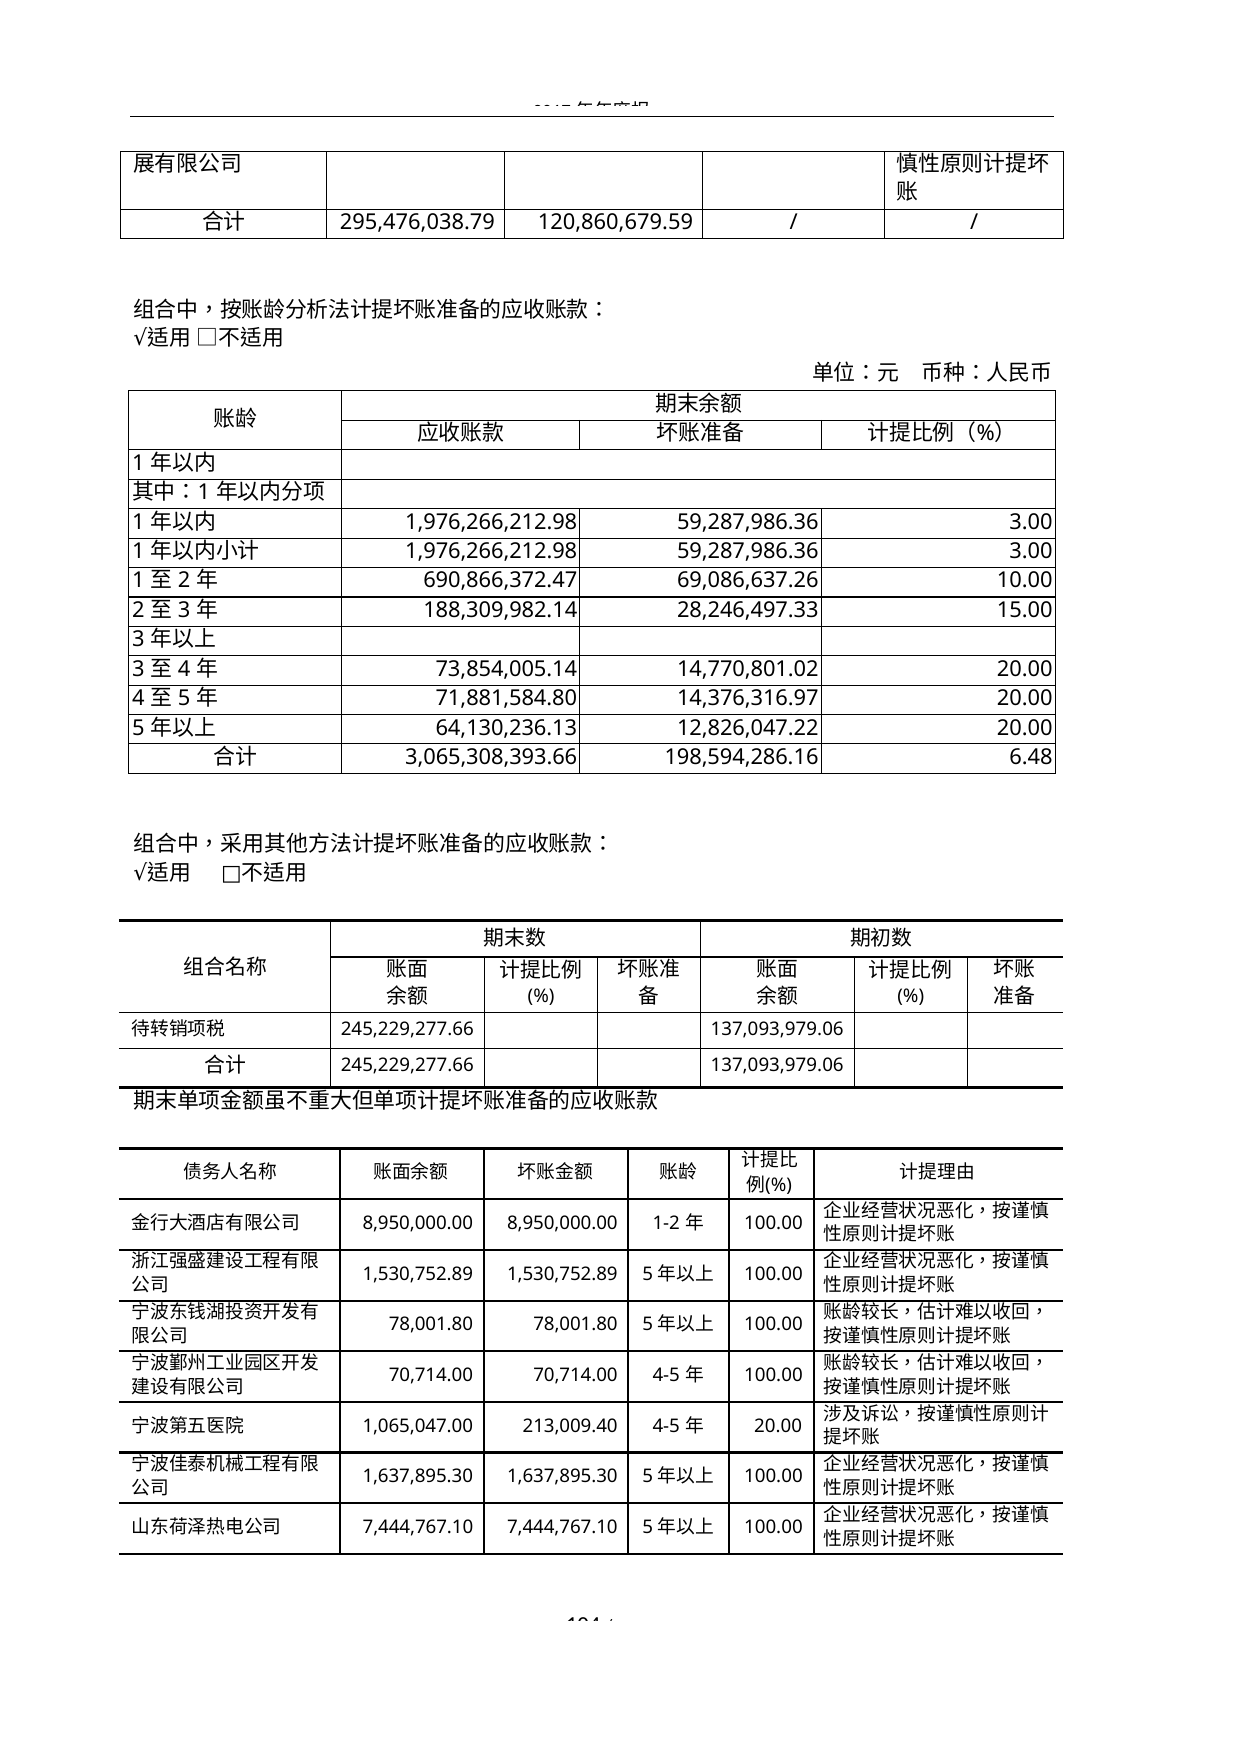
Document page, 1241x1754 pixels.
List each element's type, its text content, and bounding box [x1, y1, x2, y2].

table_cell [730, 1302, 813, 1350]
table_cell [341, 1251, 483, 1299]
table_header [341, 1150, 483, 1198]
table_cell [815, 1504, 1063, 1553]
text 组合中，采用其他方法计提坏账准备的应收账款： [133, 829, 1080, 857]
text 期末单项金额虽不重大但单项计提坏账准备的应收账款 [133, 1089, 1080, 1114]
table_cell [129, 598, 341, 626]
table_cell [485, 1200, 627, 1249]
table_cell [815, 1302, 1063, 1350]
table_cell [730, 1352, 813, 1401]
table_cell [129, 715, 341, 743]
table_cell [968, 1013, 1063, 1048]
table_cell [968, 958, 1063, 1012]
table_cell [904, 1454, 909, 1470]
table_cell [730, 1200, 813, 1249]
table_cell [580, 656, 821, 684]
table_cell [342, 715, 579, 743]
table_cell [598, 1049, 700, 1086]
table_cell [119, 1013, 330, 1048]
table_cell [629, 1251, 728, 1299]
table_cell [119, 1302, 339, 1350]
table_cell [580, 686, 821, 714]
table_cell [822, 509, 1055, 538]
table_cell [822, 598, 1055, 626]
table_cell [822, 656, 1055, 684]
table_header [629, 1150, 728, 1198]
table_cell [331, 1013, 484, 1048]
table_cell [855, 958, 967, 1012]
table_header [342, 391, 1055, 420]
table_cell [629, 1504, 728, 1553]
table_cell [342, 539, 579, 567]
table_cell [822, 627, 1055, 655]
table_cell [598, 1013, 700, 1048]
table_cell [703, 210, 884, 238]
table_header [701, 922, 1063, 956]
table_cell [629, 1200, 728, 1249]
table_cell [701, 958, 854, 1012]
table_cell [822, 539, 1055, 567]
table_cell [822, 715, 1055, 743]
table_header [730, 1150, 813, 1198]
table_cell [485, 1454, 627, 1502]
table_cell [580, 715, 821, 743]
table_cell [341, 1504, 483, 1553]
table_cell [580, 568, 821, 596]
text 组合中，按账龄分析法计提坏账准备的应收账款： [133, 294, 614, 323]
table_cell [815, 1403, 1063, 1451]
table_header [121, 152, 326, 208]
text 单位：元 币种：人民币 [812, 357, 1080, 387]
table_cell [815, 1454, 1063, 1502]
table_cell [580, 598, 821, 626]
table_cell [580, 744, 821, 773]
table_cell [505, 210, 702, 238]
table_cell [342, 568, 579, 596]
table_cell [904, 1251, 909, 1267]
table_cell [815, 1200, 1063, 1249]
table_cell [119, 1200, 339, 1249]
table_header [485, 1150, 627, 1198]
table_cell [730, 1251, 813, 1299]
text √适用 □不适用 [133, 857, 1080, 886]
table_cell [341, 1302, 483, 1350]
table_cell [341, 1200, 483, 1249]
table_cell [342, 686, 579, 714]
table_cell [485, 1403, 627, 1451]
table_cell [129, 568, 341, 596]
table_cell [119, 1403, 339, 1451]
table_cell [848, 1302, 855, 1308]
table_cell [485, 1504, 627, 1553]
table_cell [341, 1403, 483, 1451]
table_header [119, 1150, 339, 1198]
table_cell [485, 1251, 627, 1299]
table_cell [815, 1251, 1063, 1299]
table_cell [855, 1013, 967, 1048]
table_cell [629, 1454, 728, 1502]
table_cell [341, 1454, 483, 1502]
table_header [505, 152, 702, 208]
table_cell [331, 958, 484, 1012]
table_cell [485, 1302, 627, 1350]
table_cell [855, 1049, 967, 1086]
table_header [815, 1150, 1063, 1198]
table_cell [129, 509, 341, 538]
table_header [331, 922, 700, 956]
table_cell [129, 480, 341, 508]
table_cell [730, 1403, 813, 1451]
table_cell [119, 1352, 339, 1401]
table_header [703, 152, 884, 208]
text √适用 □不适用 [133, 323, 614, 351]
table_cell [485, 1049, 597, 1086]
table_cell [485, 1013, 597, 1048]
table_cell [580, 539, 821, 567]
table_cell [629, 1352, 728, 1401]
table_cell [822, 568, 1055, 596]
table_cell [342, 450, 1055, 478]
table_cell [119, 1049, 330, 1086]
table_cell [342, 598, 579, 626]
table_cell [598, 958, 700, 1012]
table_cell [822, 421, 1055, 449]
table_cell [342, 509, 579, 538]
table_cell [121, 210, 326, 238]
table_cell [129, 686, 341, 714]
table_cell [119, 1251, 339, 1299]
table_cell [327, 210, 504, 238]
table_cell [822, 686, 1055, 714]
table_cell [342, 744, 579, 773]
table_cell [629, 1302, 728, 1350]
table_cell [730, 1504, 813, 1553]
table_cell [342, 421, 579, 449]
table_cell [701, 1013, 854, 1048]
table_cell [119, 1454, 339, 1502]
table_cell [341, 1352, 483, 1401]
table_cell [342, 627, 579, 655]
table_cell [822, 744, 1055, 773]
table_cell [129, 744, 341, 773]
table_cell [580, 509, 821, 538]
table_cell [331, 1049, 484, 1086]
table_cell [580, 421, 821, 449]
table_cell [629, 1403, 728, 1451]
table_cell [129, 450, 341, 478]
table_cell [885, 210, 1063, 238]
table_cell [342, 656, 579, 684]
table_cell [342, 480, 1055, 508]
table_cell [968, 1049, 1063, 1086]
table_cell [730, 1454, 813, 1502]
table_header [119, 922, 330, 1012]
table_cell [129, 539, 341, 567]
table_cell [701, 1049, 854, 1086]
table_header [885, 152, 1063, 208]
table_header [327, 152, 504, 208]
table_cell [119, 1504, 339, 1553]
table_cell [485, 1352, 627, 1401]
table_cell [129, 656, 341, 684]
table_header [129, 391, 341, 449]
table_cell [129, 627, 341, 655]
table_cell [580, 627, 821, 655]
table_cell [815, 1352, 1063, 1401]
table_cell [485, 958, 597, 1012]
